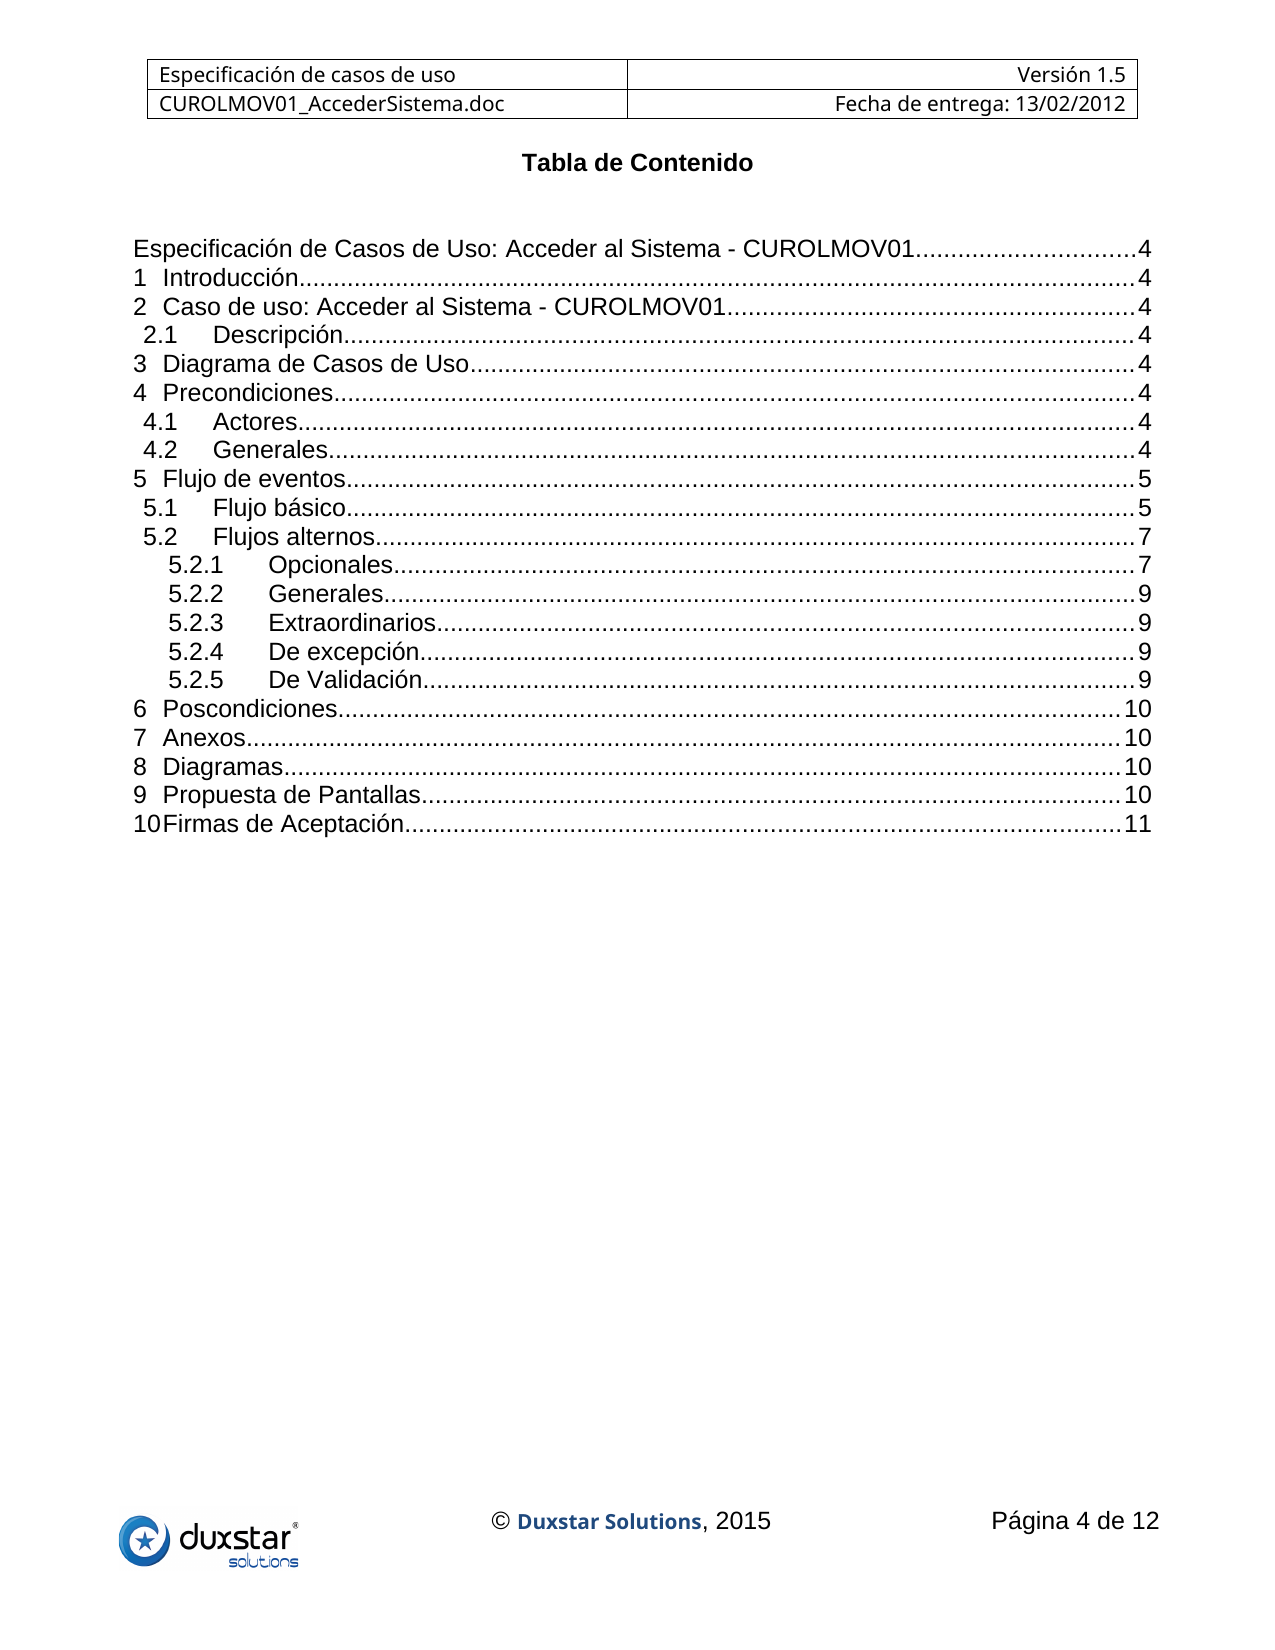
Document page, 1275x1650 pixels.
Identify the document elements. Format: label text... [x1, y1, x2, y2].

text 2.1 Descripción 4 [143, 320, 1157, 349]
text 5.2.2 Generales 9 [168, 579, 1157, 608]
text 2 Caso de uso: Acceder al Sistema - CUROLMOV01 4 [133, 292, 1157, 320]
text 5.2.3 Extraordinarios 9 [168, 608, 1157, 637]
text 4 Precondiciones 4 [133, 378, 1157, 407]
text 1 Introducción 4 [133, 263, 1157, 292]
text 4.1 Actores 4 [143, 407, 1157, 435]
text 10 Firmas de Aceptación 11 [133, 809, 1157, 838]
text 5.2.1 Opcionales 7 [168, 550, 1157, 579]
text 9 Propuesta de Pantallas 10 [133, 780, 1157, 809]
text 5.1 Flujo básico 5 [143, 493, 1157, 522]
text 7 Anexos 10 [133, 723, 1157, 752]
text 5 Flujo de eventos 5 [133, 464, 1157, 493]
picture [118, 1506, 299, 1571]
title Tabla de Contenido [118, 148, 1157, 177]
text Especificación de Casos de Uso: Acceder al Sistema - CUROLMOV01 4 [133, 234, 1157, 263]
text 5.2.5 De Validación 9 [168, 665, 1157, 694]
text 5.2 Flujos alternos 7 [143, 522, 1157, 550]
text 6 Poscondiciones 10 [133, 694, 1157, 723]
text 5.2.4 De excepción 9 [168, 637, 1157, 665]
text 4.2 Generales 4 [143, 435, 1157, 464]
text 8 Diagramas 10 [133, 752, 1157, 780]
text 3 Diagrama de Casos de Uso 4 [133, 349, 1157, 378]
